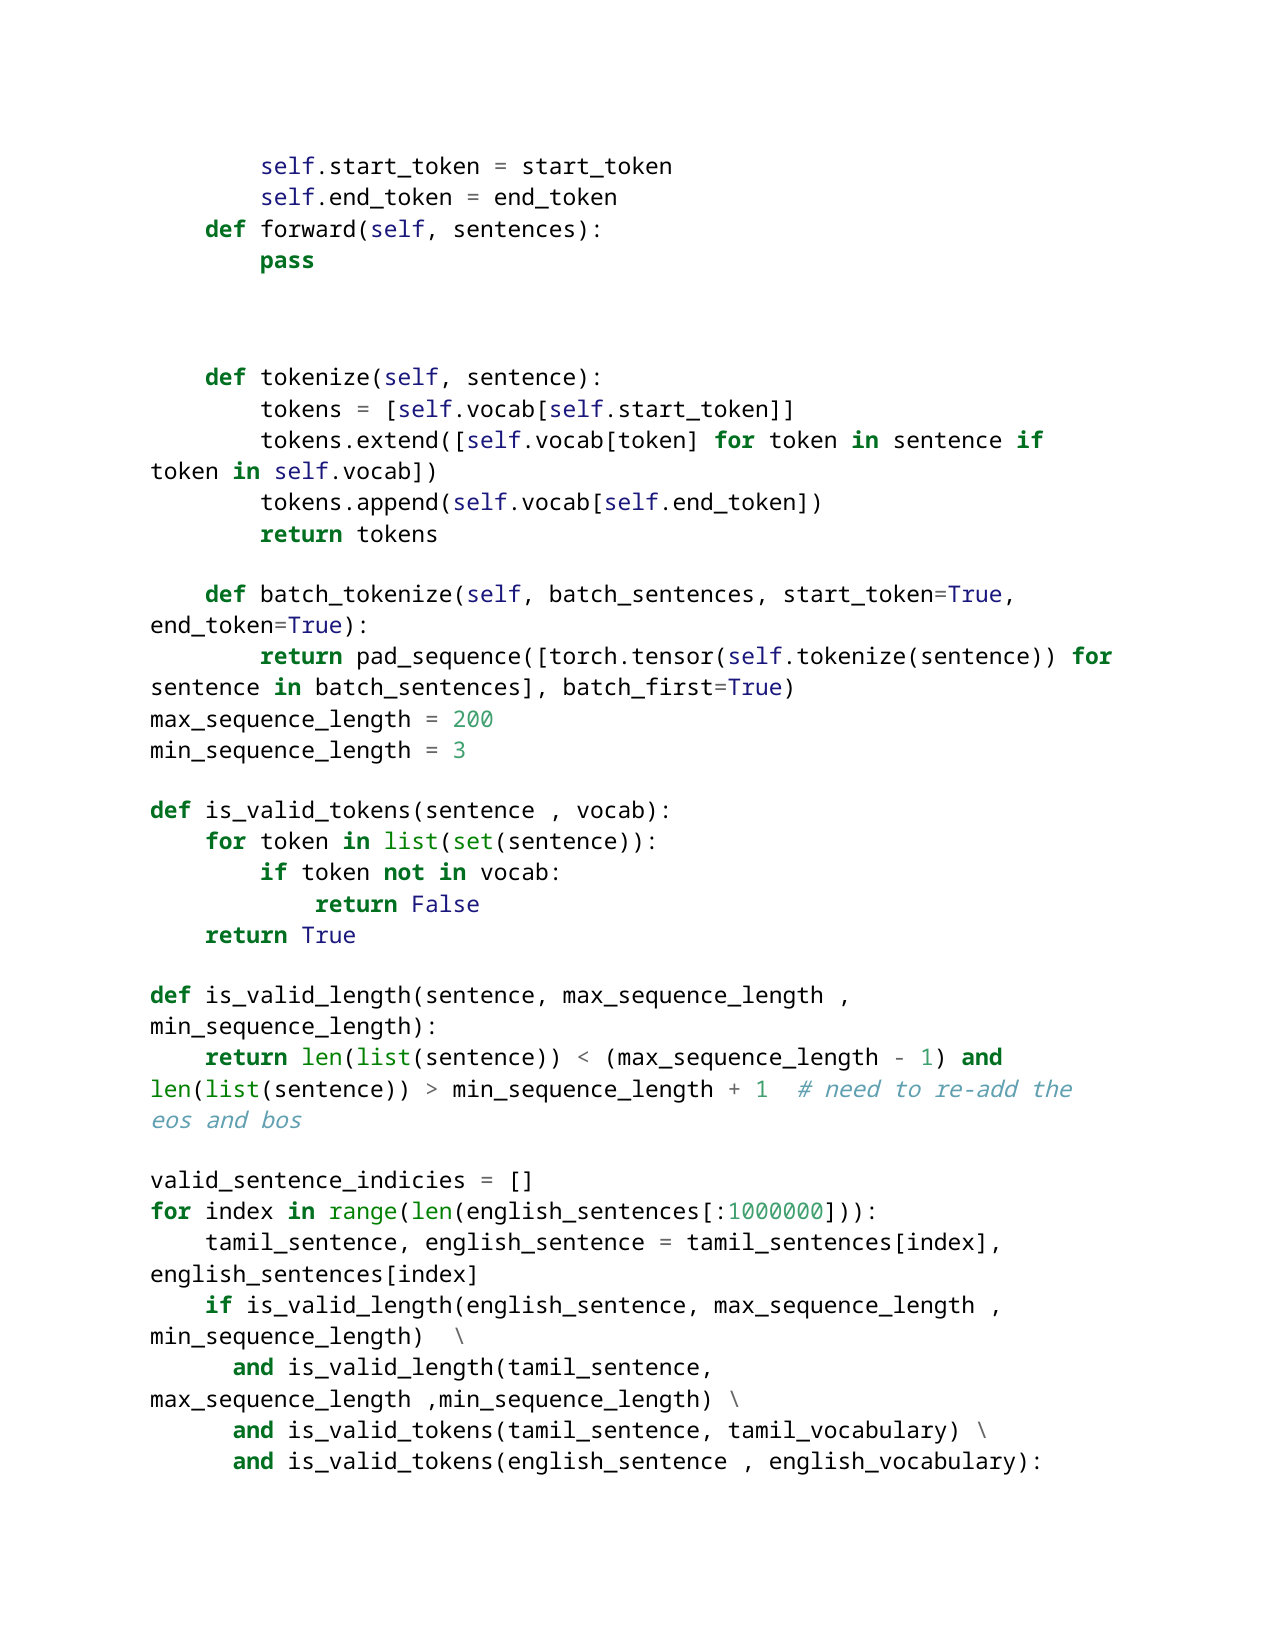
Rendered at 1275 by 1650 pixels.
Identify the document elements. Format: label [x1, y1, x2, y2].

text [150, 150, 1125, 1476]
